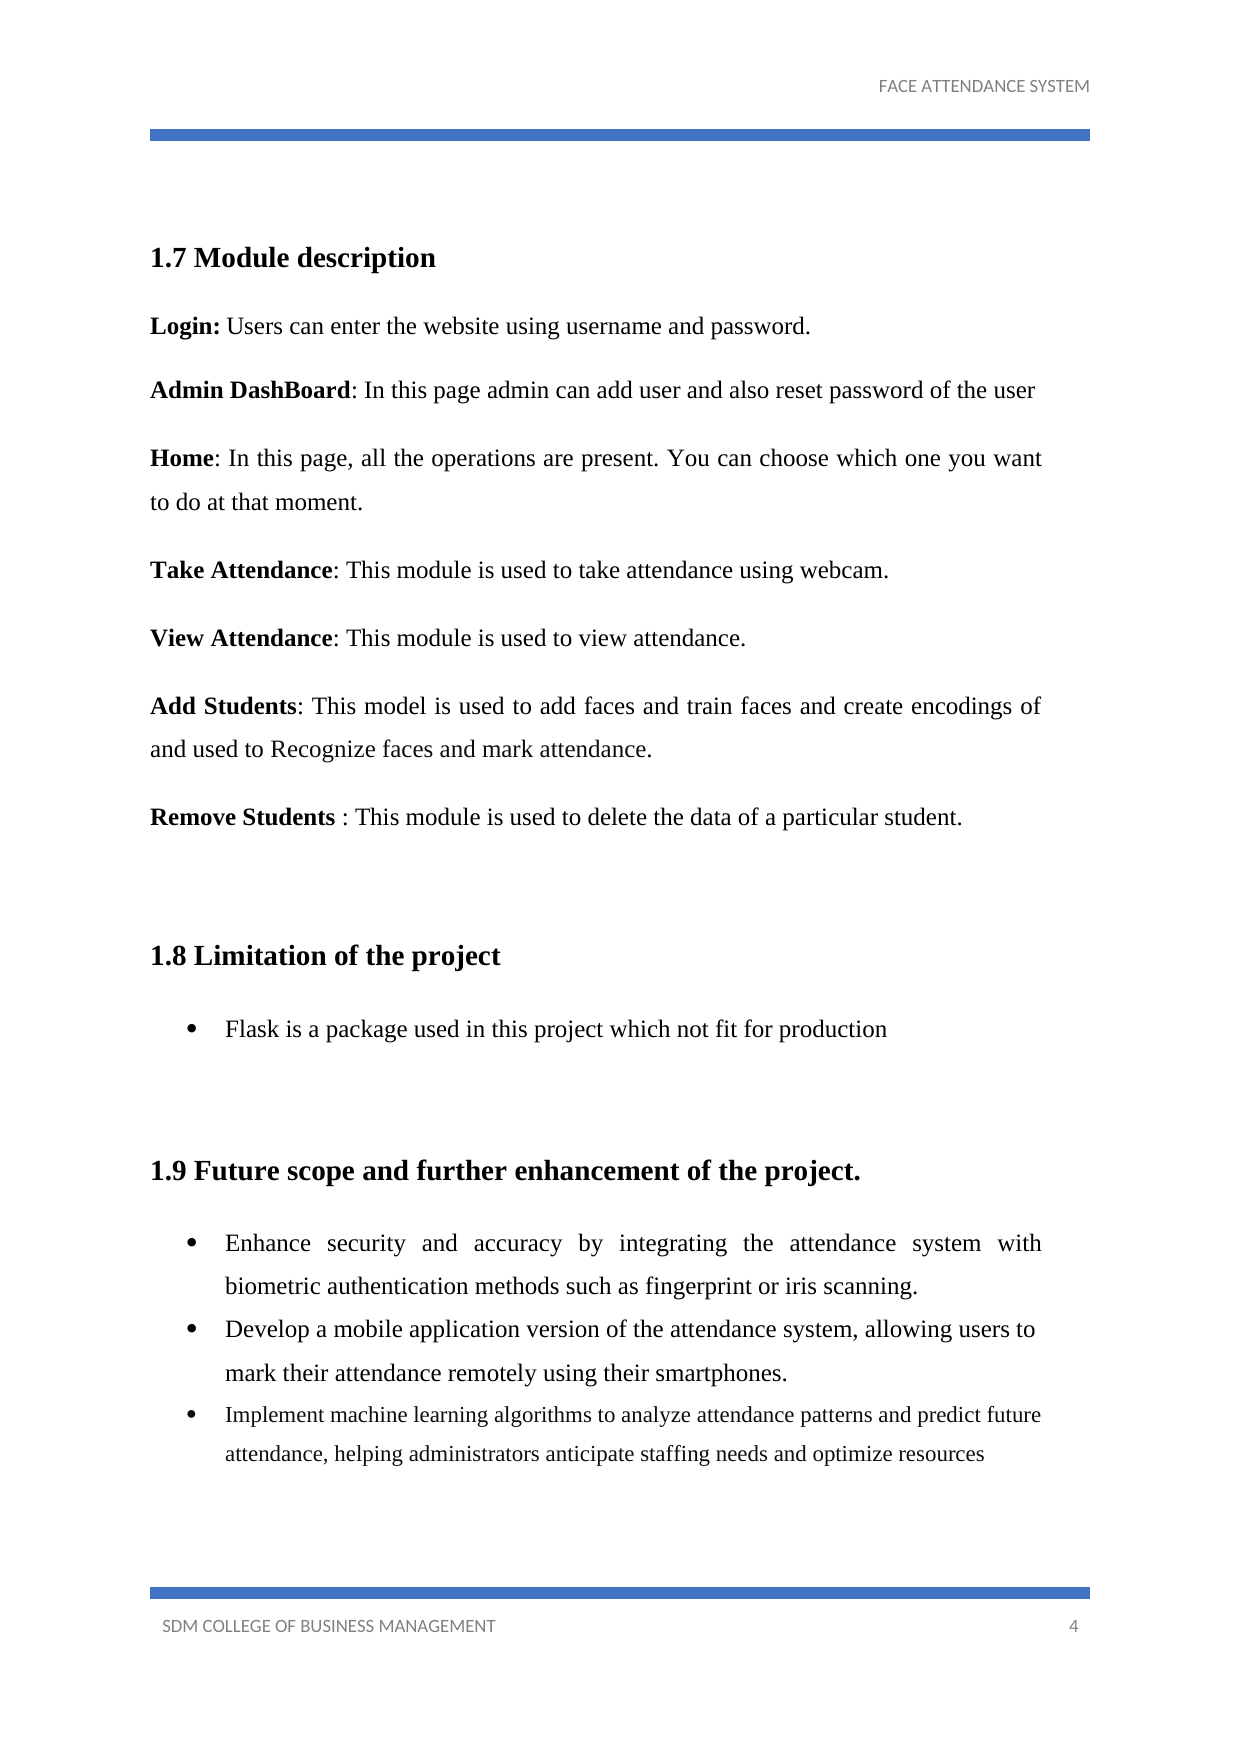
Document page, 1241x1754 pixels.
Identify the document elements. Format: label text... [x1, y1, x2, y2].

text Home: In this page, all the operations are present. You can choose which one you want to do at that moment. [150, 443, 1043, 515]
list Implement machine learning algorithms to analyze attendance patterns and predict future attendance, helping administrators anticipate staffing needs and optimize resources [187, 1401, 1090, 1467]
text Remove Students : This module is used to delete the data of a particular student. [150, 802, 1043, 831]
list Flask is a package used in this project which not fit for production [187, 1014, 1043, 1042]
text Admin DashBoard: In this page admin can add user and also reset password of the user [150, 375, 1090, 404]
list Enhance security and accuracy by integrating the attendance system with biometric authentication methods such as fingerprint or iris scanning. [187, 1228, 1043, 1300]
text 1.9 Future scope and further enhancement of the project. [150, 1153, 1090, 1187]
list Develop a mobile application version of the attendance system, allowing users to mark their attendance remotely using their smartphones. [187, 1314, 1090, 1386]
text 1.7 Module description [150, 240, 1090, 274]
text Take Attendance: This module is used to take attendance using webcam. [150, 555, 1043, 583]
text Add Students: This model is used to add faces and train faces and create encodings of and used to Recognize faces and mark attendance. [150, 691, 1043, 763]
text 1.8 Limitation of the project [150, 938, 1090, 972]
text View Attendance: This module is used to view attendance. [150, 623, 1043, 652]
text Login: Users can enter the website using username and password. [150, 311, 1090, 340]
